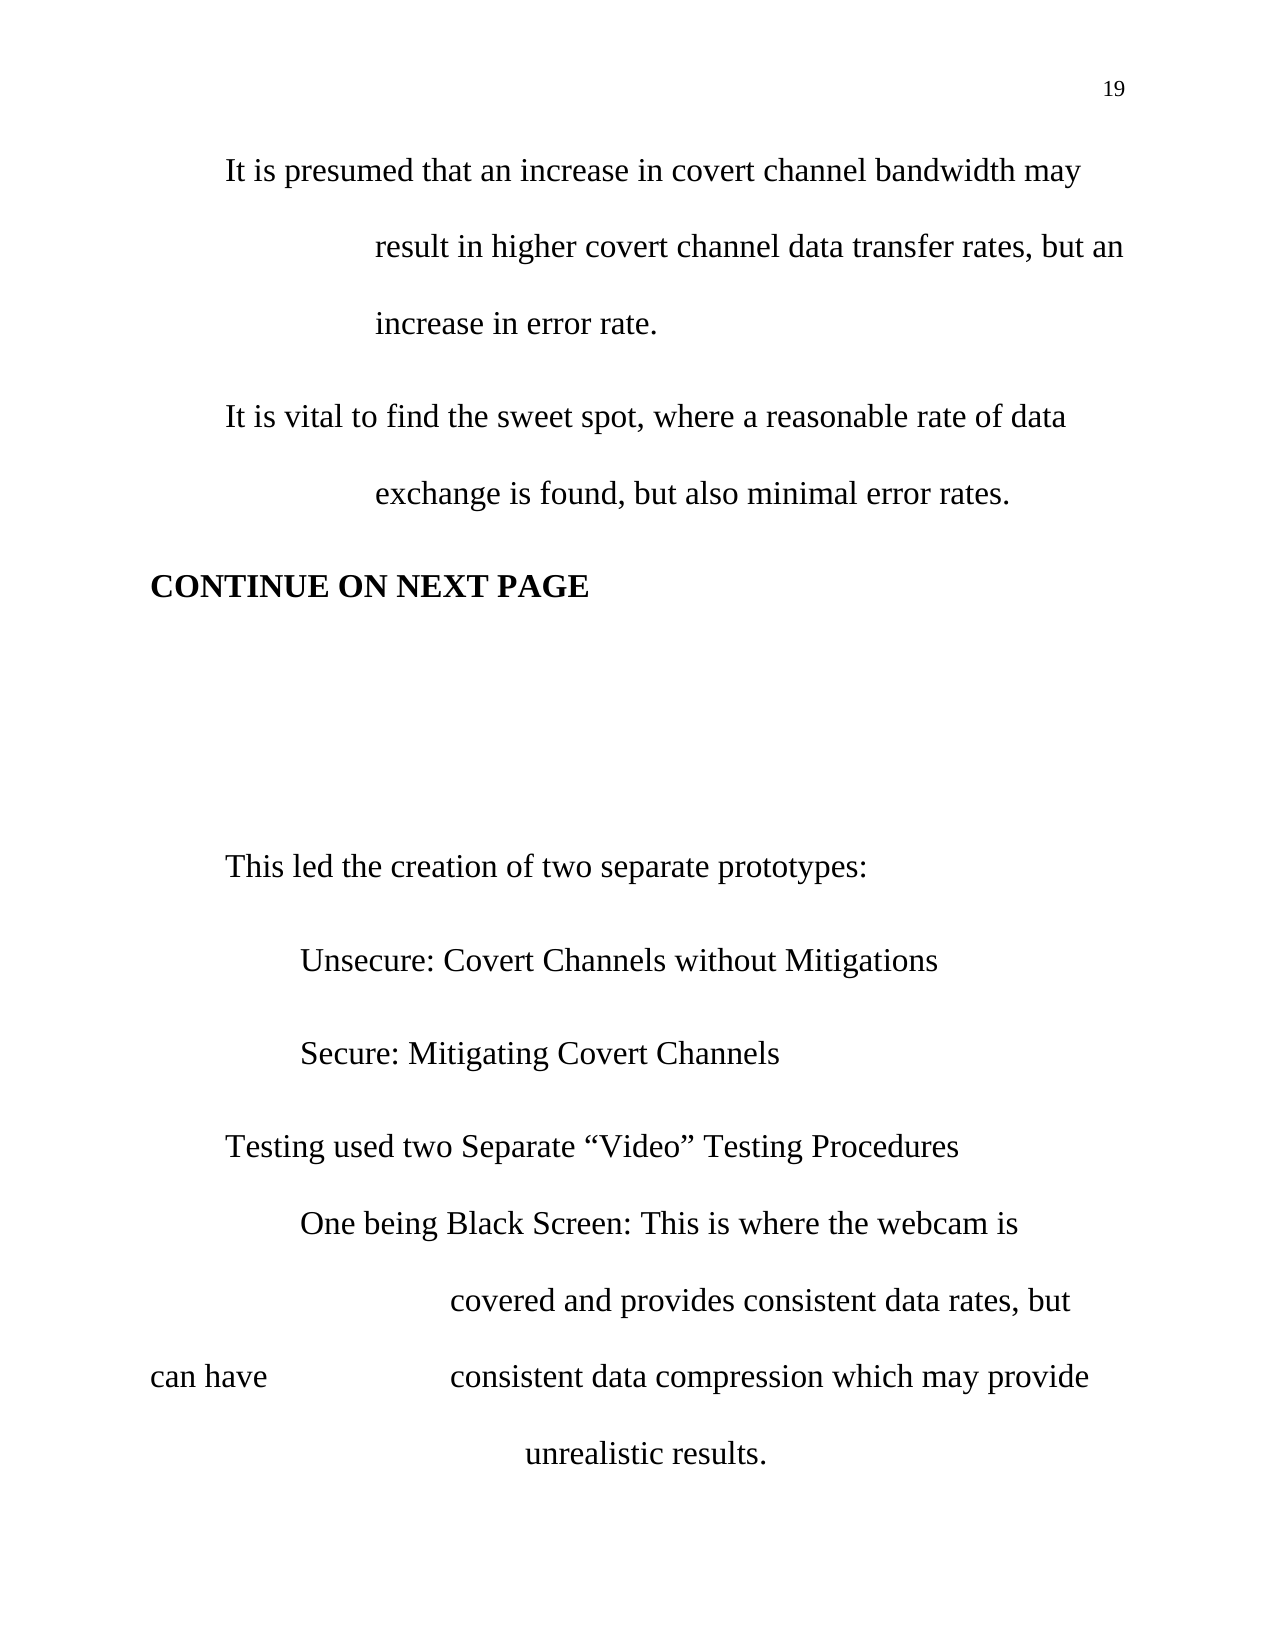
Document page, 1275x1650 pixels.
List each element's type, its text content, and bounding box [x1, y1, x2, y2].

text Testing used two Separate “Video” Testing Procedures One being Black Screen: This is where the webcam is covered and provides consistent data rates, but can have consistent data compression which may provide unrealistic results. [150, 1127, 1125, 1472]
text Secure: Mitigating Covert Channels [150, 1033, 1125, 1072]
text This led the creation of two separate prototypes: [150, 847, 1125, 885]
text Unsecure: Covert Channels without Mitigations [150, 940, 1125, 978]
text It is vital to find the sweet spot, where a reasonable rate of data exchange is found, but also minimal error rates. [150, 397, 1125, 512]
text CONTINUE ON NEXT PAGE [150, 567, 1125, 605]
